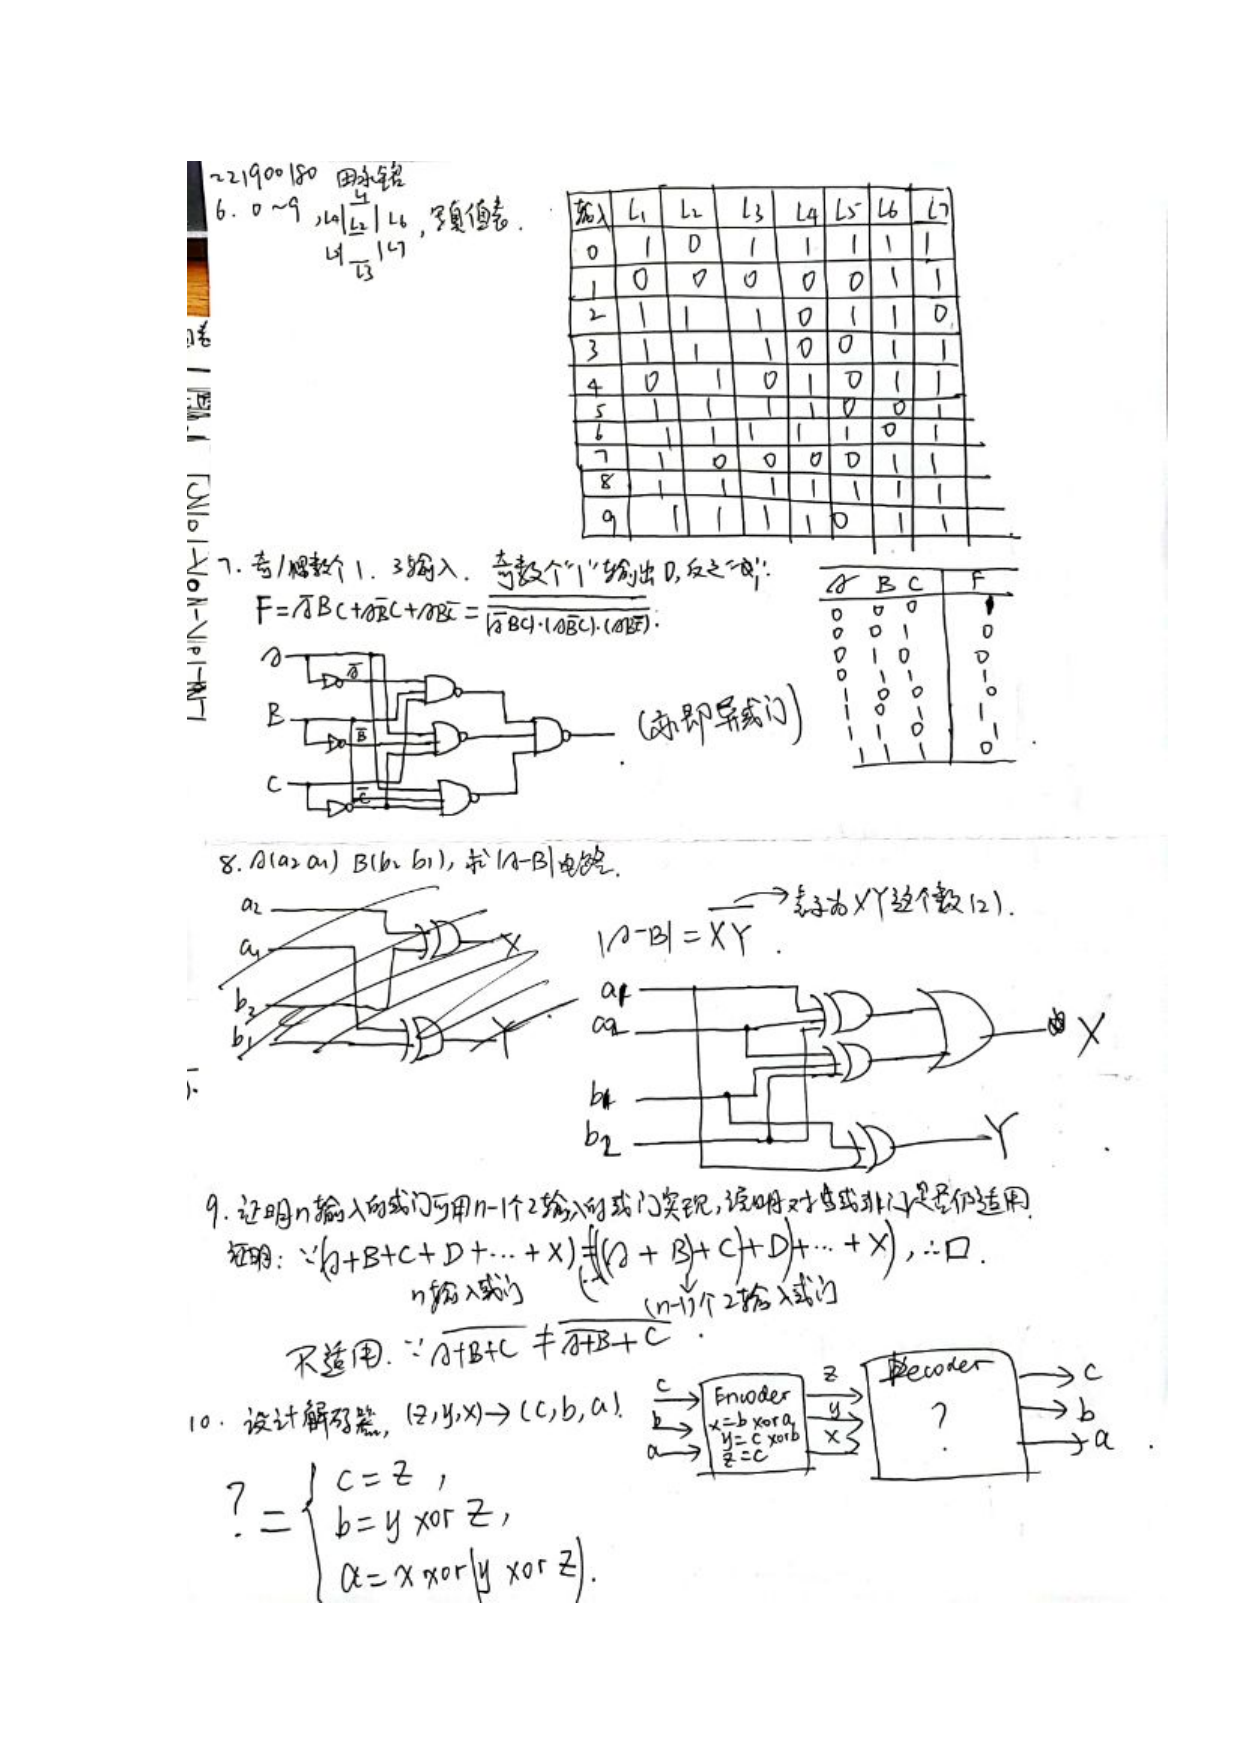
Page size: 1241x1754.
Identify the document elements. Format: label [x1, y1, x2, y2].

picture [187, 161, 1168, 1603]
